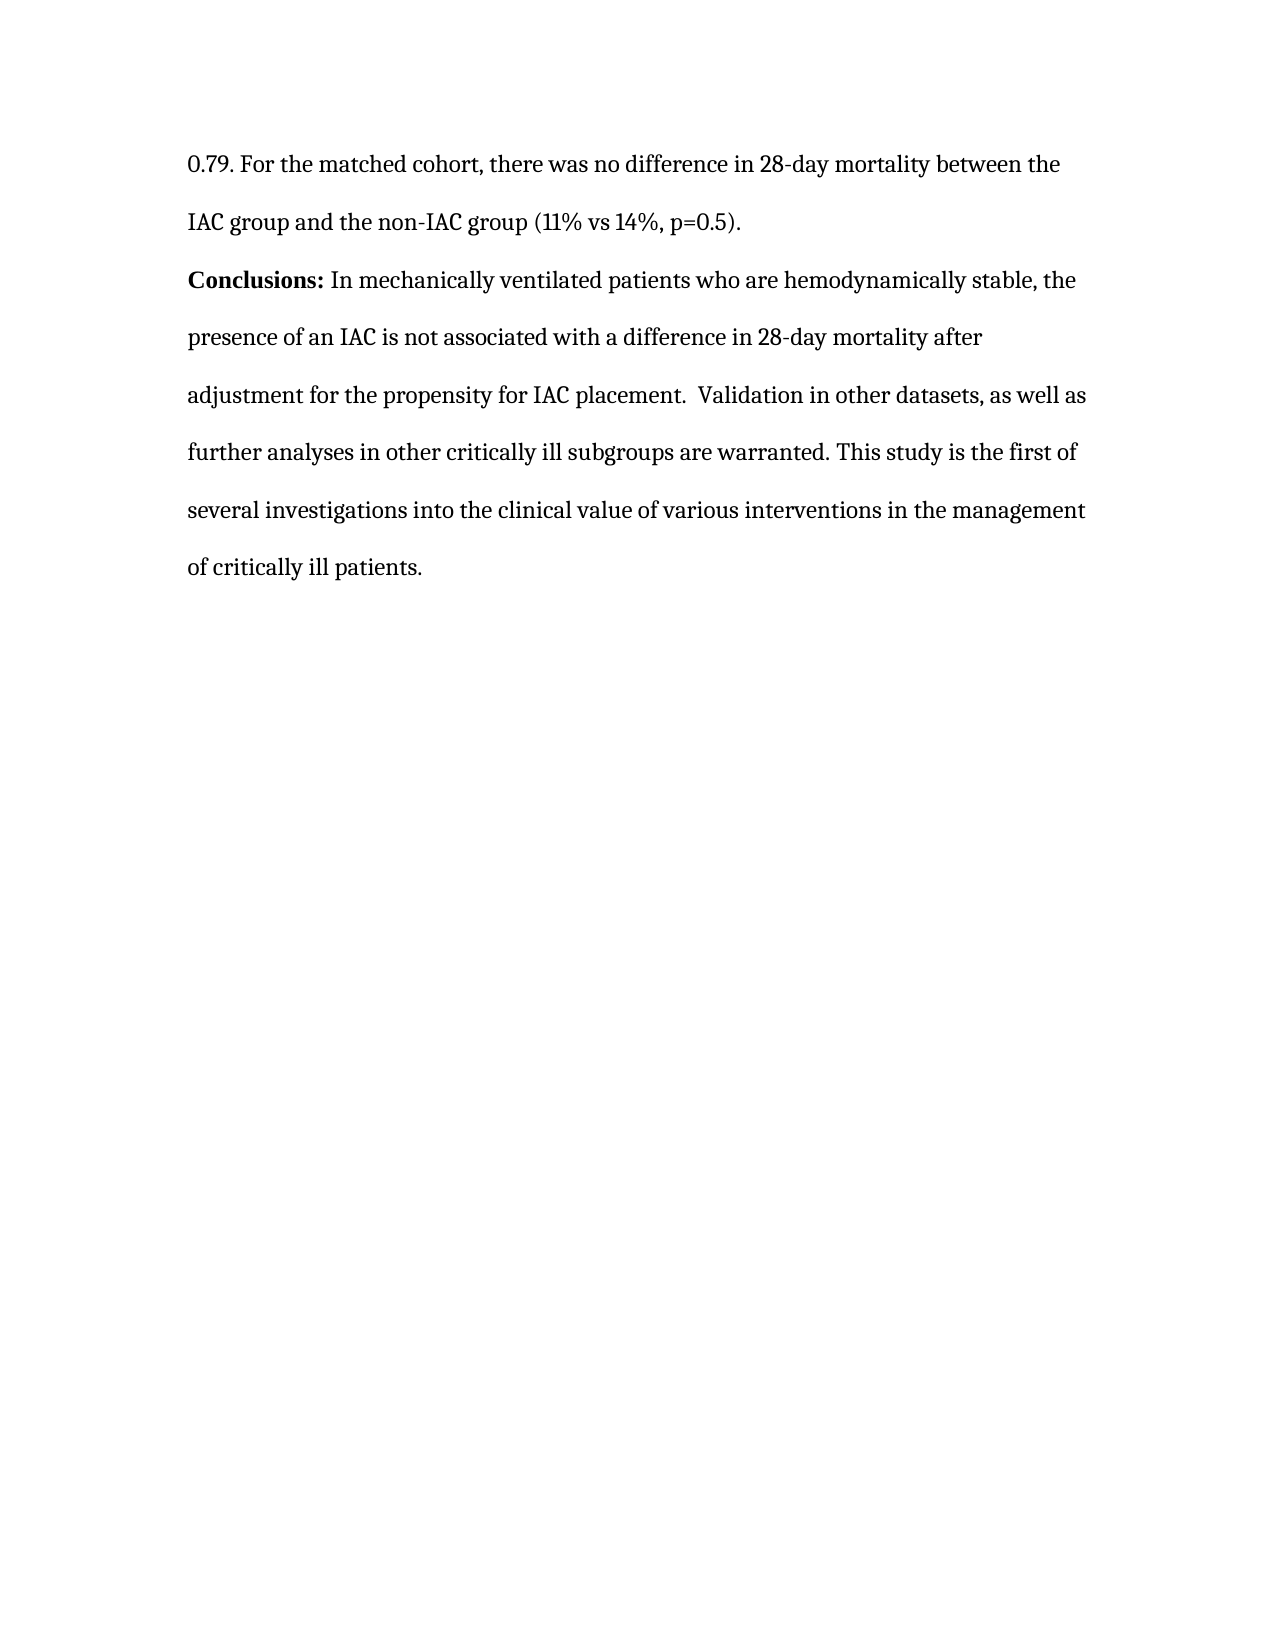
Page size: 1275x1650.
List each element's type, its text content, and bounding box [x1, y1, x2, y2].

text Conclusions: In mechanically ventilated patients who are hemodynamically stable, the presence of an IAC is not associated with a difference in 28-day mortality after adjustment for the propensity for IAC placement. Validation in other datasets, as well as further analyses in other critically ill subgroups are warranted. This study is the first of several investigations into the clinical value of various interventions in the management of critically ill patients. [187, 265, 1087, 582]
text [187, 150, 1087, 236]
